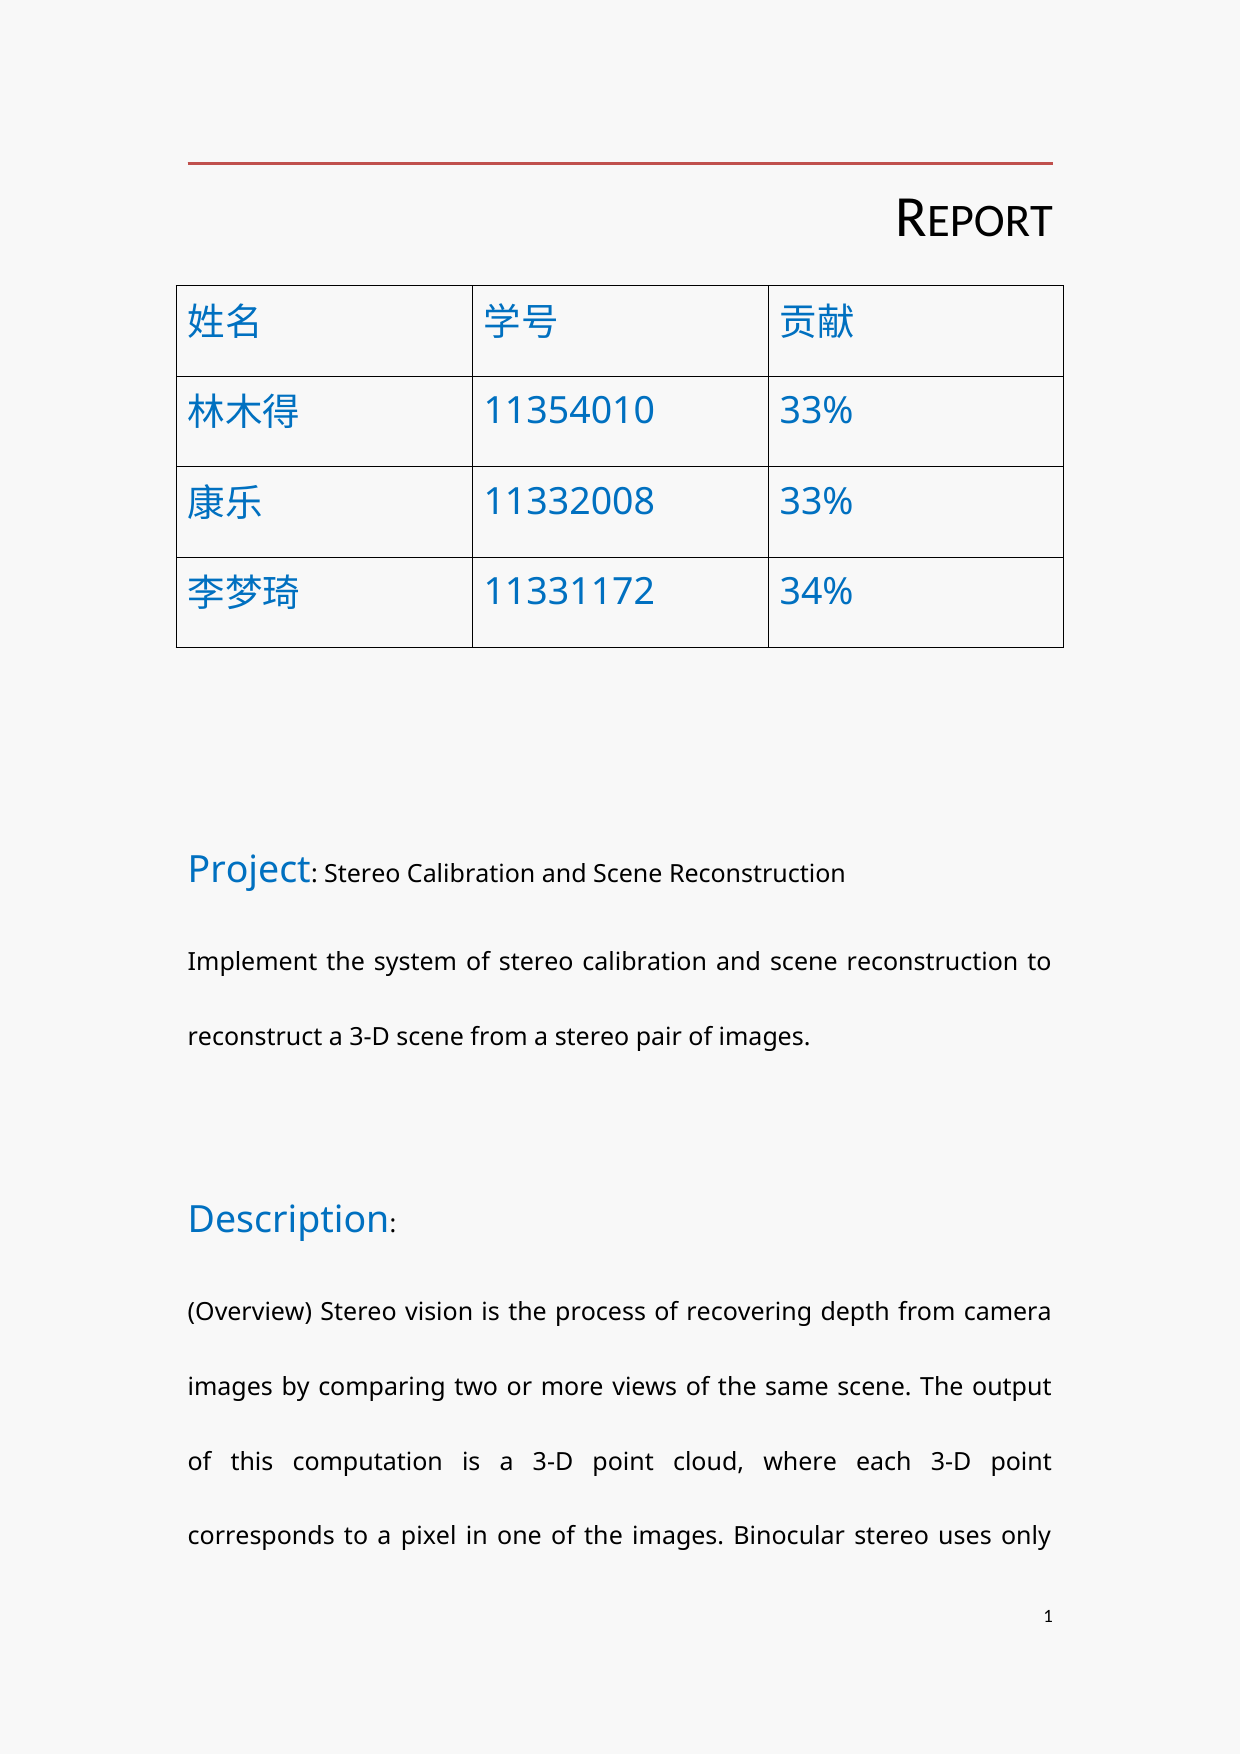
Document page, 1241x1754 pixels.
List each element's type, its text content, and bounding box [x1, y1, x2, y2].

table_cell 康乐 [177, 467, 472, 557]
table_cell 11332008 [473, 467, 768, 557]
text Description: [187, 1185, 1053, 1250]
table_header 姓名 [177, 286, 472, 376]
table_header 学号 [473, 286, 768, 376]
title Report [187, 163, 1053, 264]
table_cell 34% [769, 558, 1063, 647]
table_cell 33% [769, 377, 1063, 466]
table_cell 11331172 [473, 558, 768, 647]
table_cell 李梦琦 [177, 558, 472, 647]
table_cell 33% [769, 467, 1063, 557]
text Implement the system of stereo calibration and scene reconstruction to reconstruct a 3-D scene from a stereo pair of images. [187, 928, 1053, 1068]
table_cell 11354010 [473, 377, 768, 466]
table_header 贡献 [769, 286, 1063, 376]
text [187, 1278, 1053, 1567]
table_cell 林木得 [177, 377, 472, 466]
text Project: Stereo Calibration and Scene Reconstruction [187, 835, 1053, 900]
